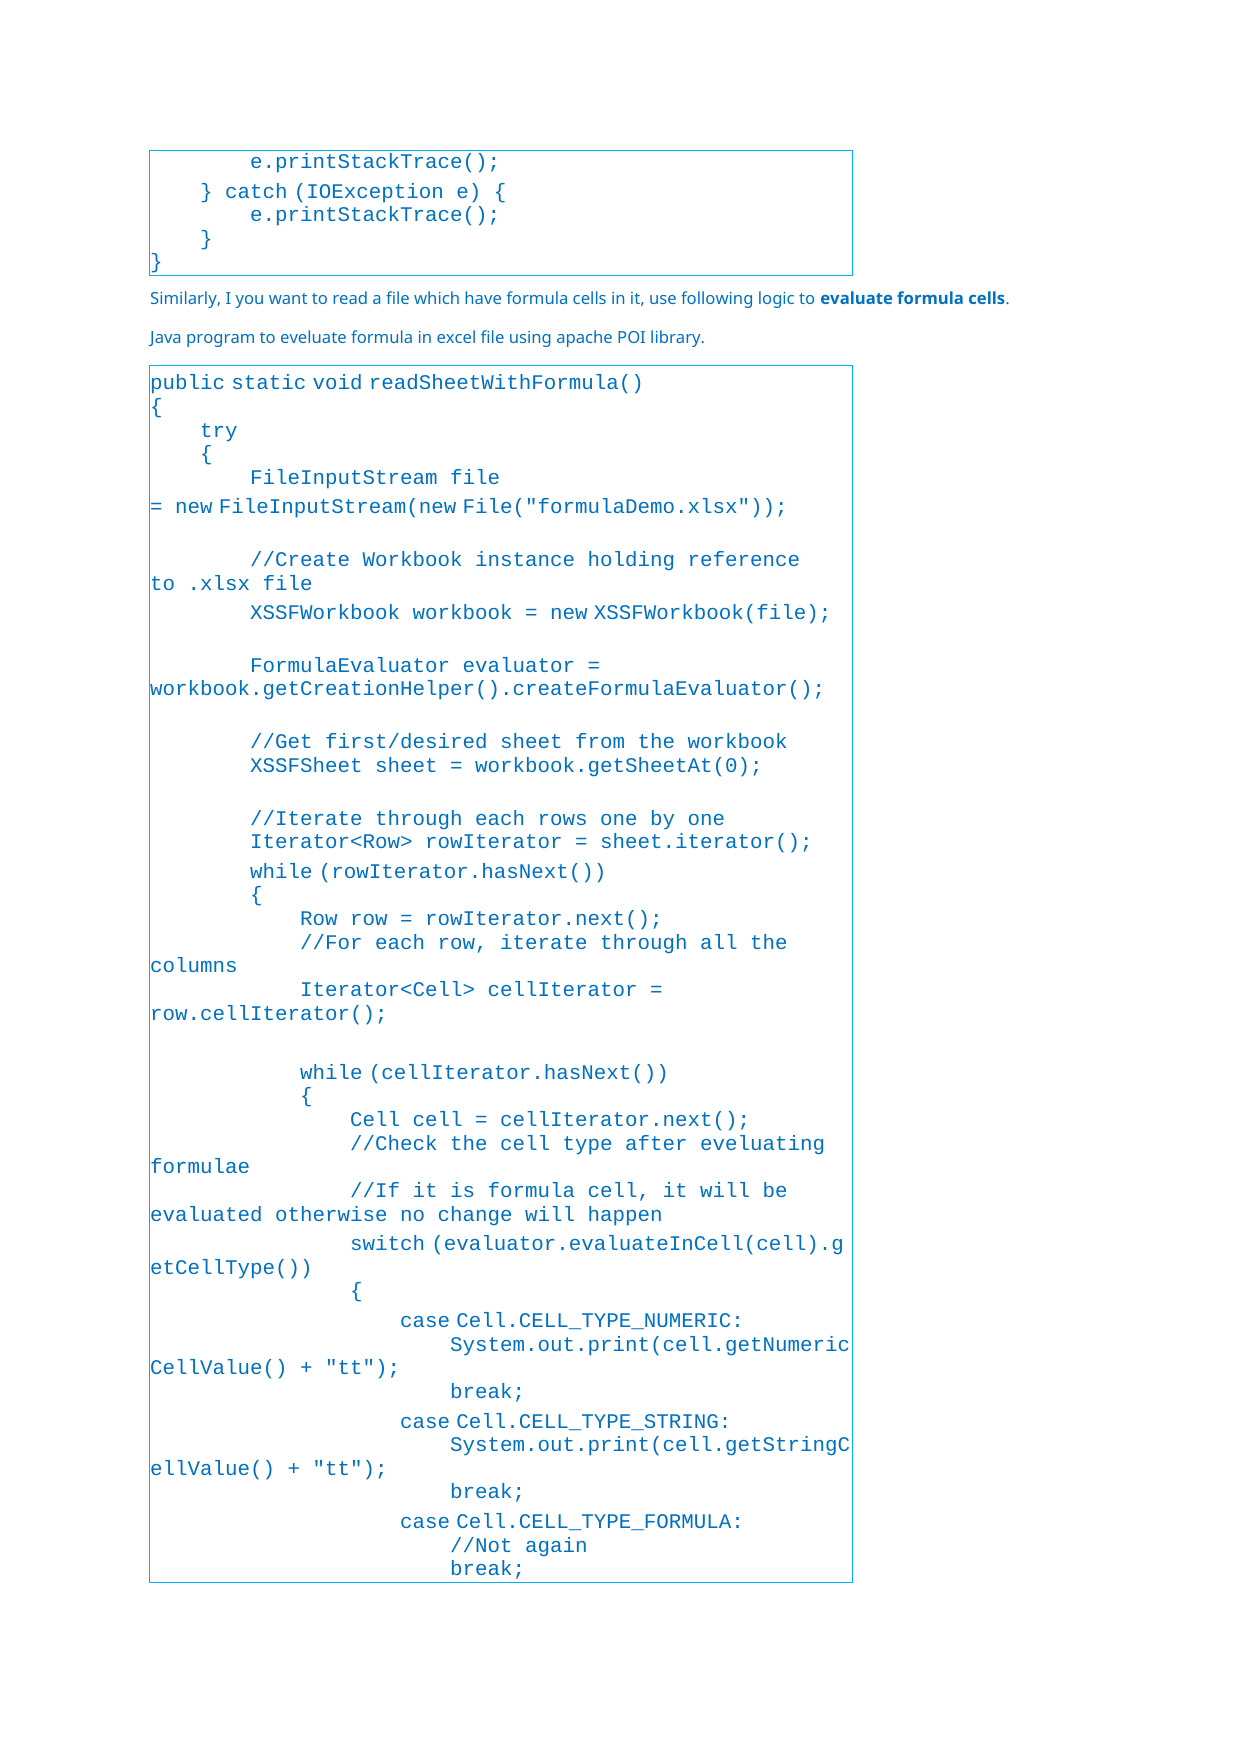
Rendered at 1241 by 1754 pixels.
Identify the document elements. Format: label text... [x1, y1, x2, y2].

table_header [150, 151, 852, 275]
text Java program to eveluate formula in excel file using apache POI library. [150, 326, 1090, 349]
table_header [150, 366, 852, 1582]
text Similarly, I you want to read a file which have formula cells in it, use following logic to evaluate formula cells. [150, 287, 1090, 309]
